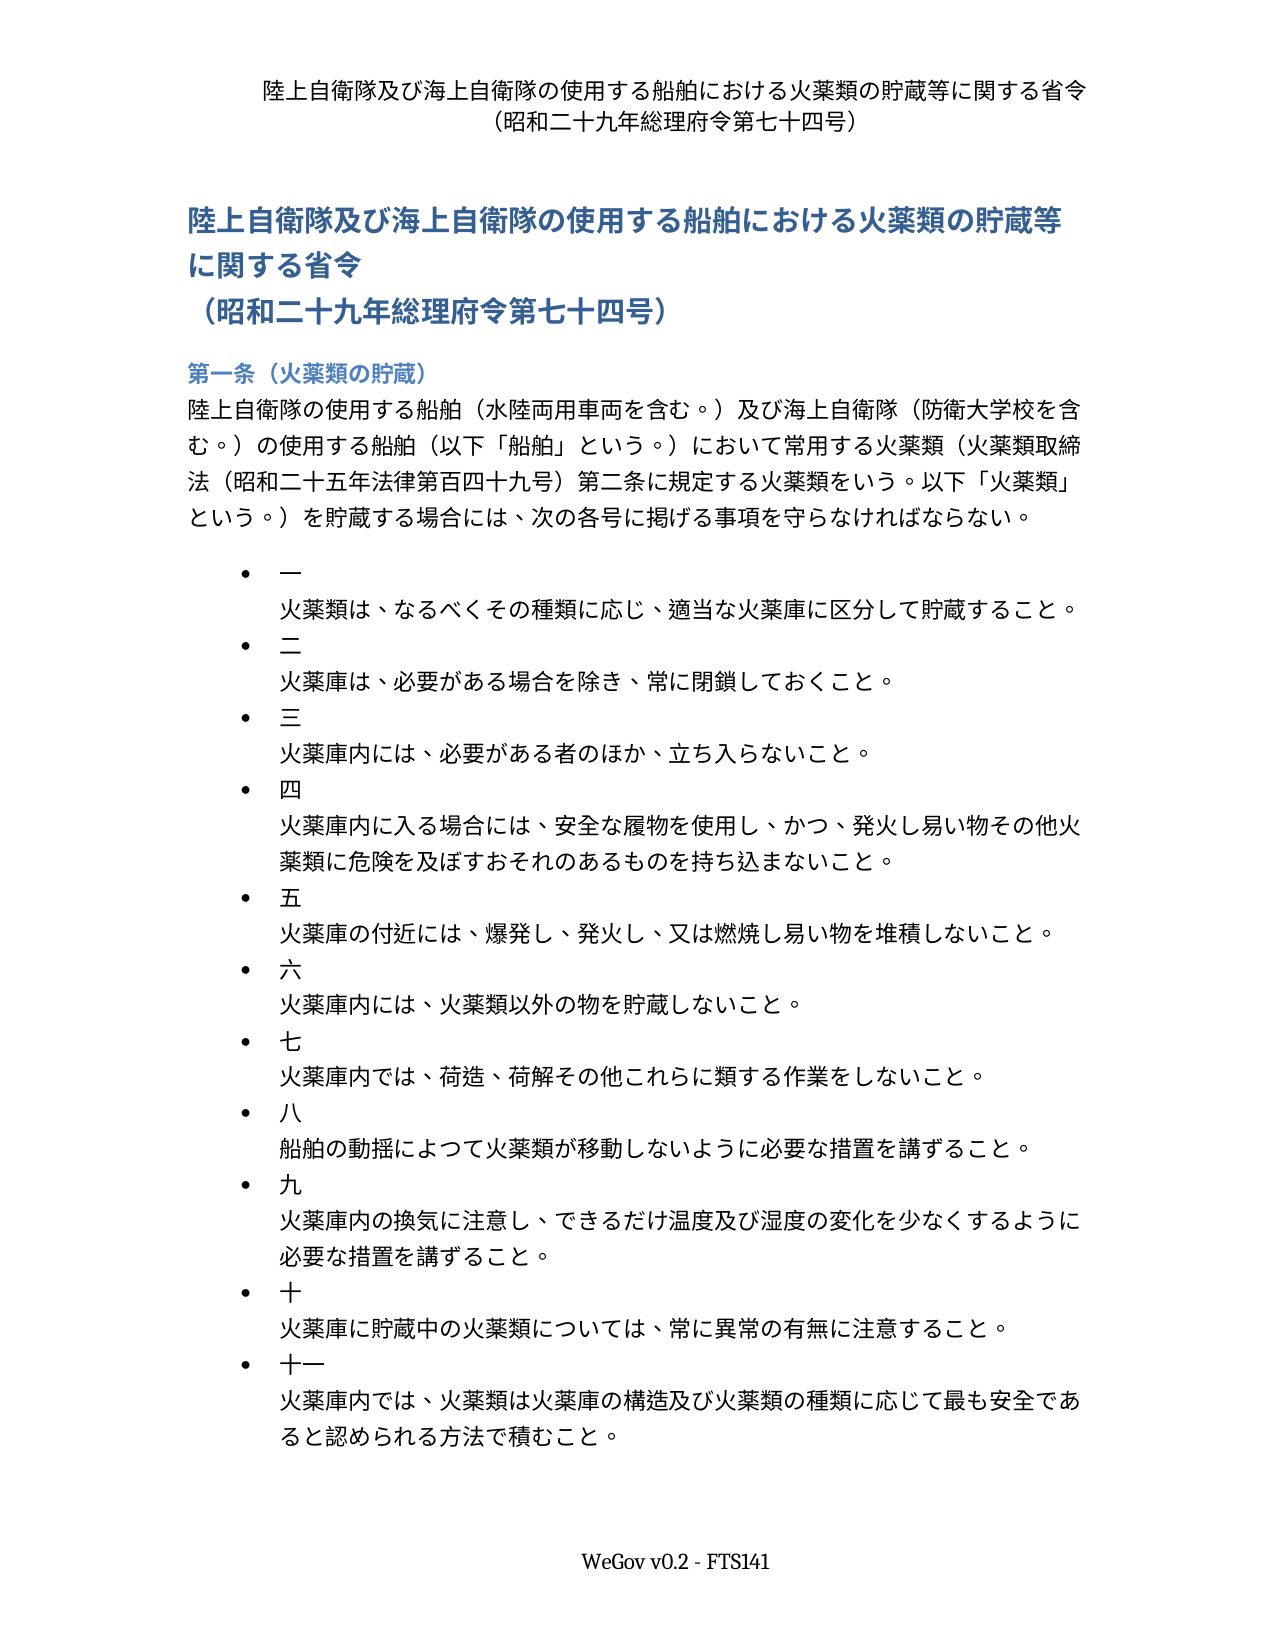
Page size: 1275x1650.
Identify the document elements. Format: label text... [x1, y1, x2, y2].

subtitle 陸上自衛隊及び海上自衛隊の使用する船舶における火薬類の貯蔵等に関する省令 （昭和二十九年総理府令第七十四号） [187, 200, 1087, 331]
list 七 火薬庫内では、荷造、荷解その他これらに類する作業をしないこと。 [242, 1025, 1087, 1093]
list 五 火薬庫の付近には、爆発し、発火し、又は燃焼し易い物を堆積しないこと。 [242, 882, 1087, 949]
list 九 火薬庫内の換気に注意し、できるだけ温度及び湿度の変化を少なくするように必要な措置を講ずること。 [242, 1169, 1087, 1272]
list 一 火薬類は、なるべくその種類に応じ、適当な火薬庫に区分して貯蔵すること。 [242, 558, 1087, 625]
list 十一 火薬庫内では、火薬類は火薬庫の構造及び火薬類の種類に応じて最も安全であると認められる方法で積むこと。 [242, 1349, 1087, 1452]
list 八 船舶の動揺によつて火薬類が移動しないように必要な措置を講ずること。 [242, 1097, 1087, 1164]
list 二 火薬庫は、必要がある場合を除き、常に閉鎖しておくこと。 [242, 630, 1087, 697]
list 三 火薬庫内には、必要がある者のほか、立ち入らないこと。 [242, 702, 1087, 769]
list 十 火薬庫に貯蔵中の火薬類については、常に異常の有無に注意すること。 [242, 1277, 1087, 1344]
list 六 火薬庫内には、火薬類以外の物を貯蔵しないこと。 [242, 953, 1087, 1021]
list 四 火薬庫内に入る場合には、安全な履物を使用し、かつ、発火し易い物その他火薬類に危険を及ぼすおそれのあるものを持ち込まないこと。 [242, 774, 1087, 877]
text 陸上自衛隊の使用する船舶（水陸両用車両を含む。）及び海上自衛隊（防衛大学校を含む。）の使用する船舶（以下「船舶」という。）において常用する火薬類（火薬類取締法（昭和二十五年法律第百四十九号）第二条に規定する火薬類をいう。以下「火薬類」という。）を貯蔵する場合には、次の各号に掲げる事項を守らなければならない。 [187, 394, 1087, 533]
subtitle 第一条（火薬類の貯蔵） [187, 358, 1087, 389]
